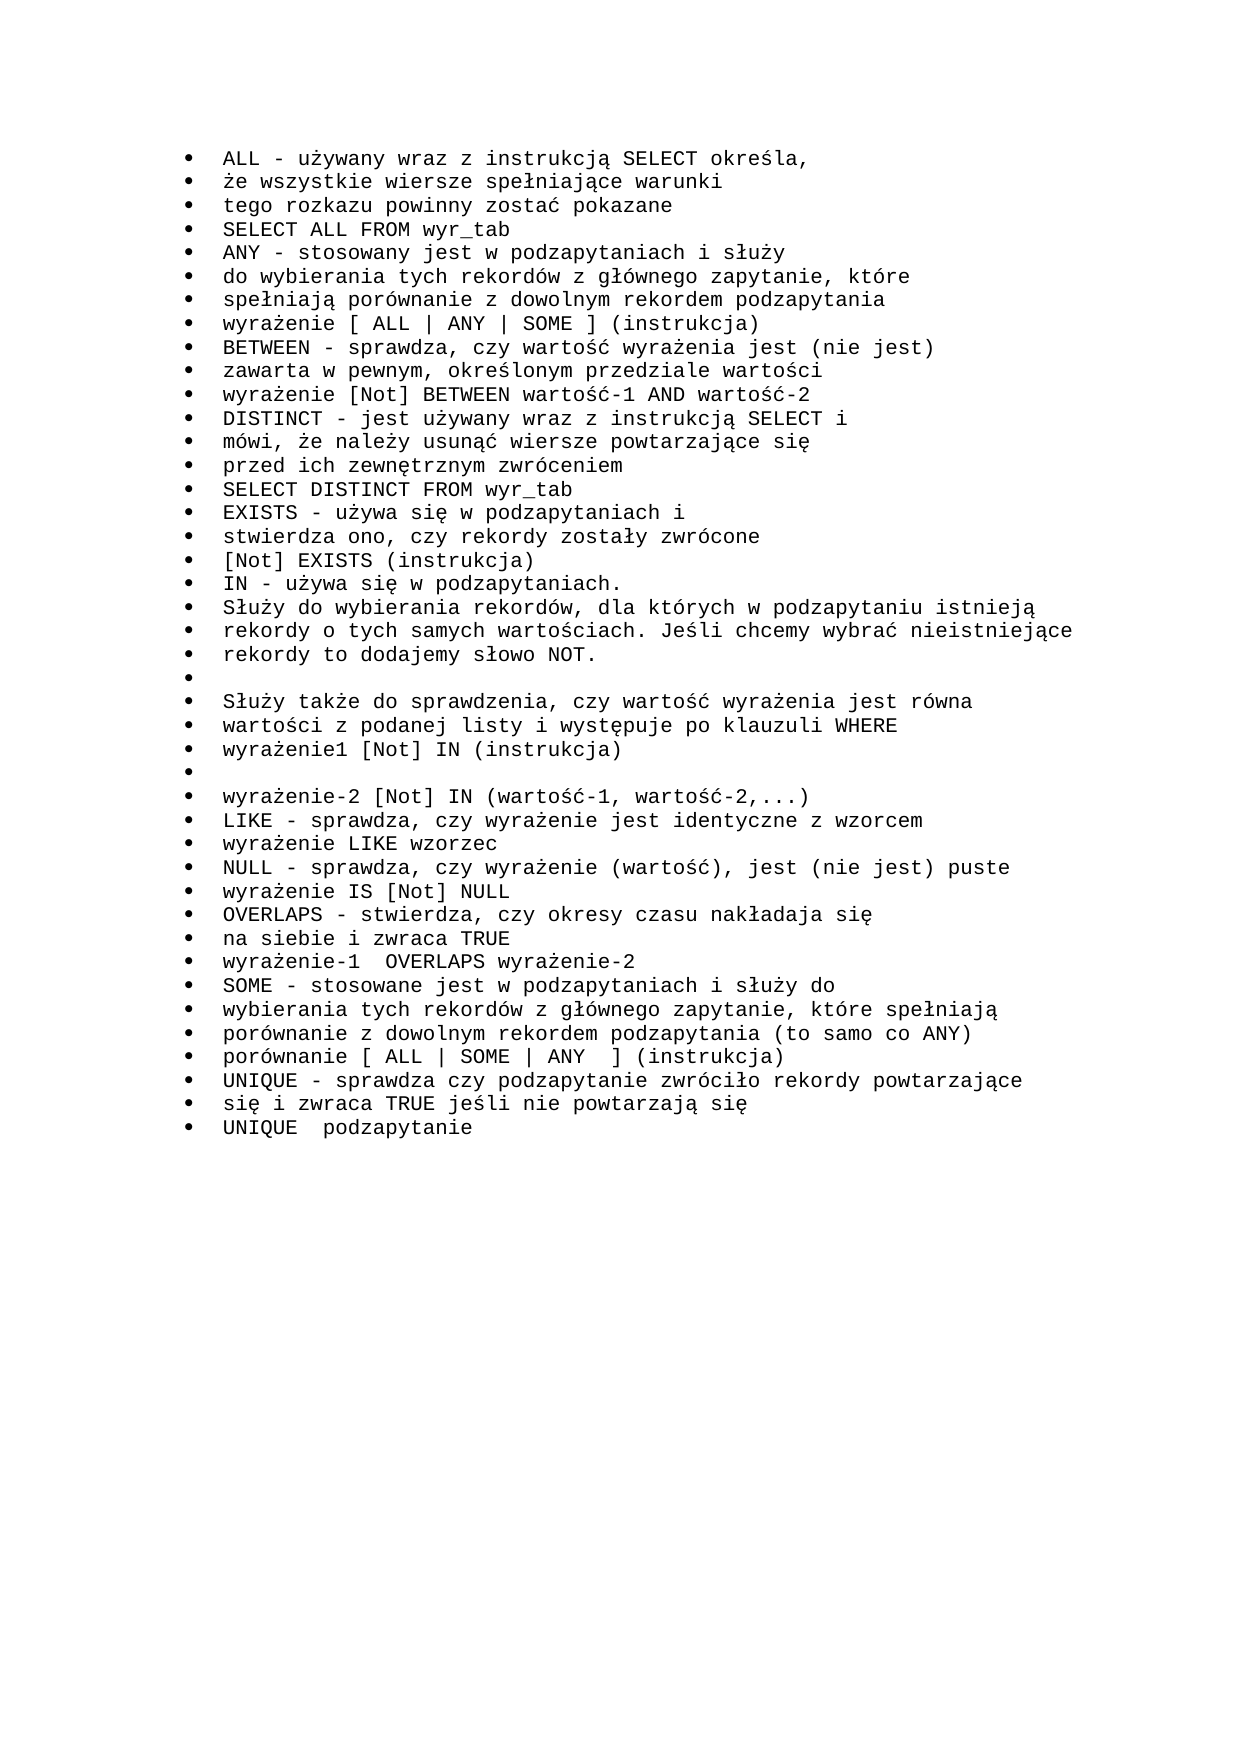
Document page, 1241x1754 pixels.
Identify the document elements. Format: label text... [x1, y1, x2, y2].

list wyrażenie1 [Not] IN (instrukcja) [185, 739, 1093, 762]
list SOME - stosowane jest w podzapytaniach i służy do [185, 975, 1093, 999]
list na siebie i zwraca TRUE [185, 928, 1093, 952]
list wyrażenie LIKE wzorzec [185, 833, 1093, 857]
list ALL - używany wraz z instrukcją SELECT określa, [185, 148, 1093, 171]
list porównanie z dowolnym rekordem podzapytania (to samo co ANY) [185, 1022, 1093, 1046]
list NULL - sprawdza, czy wyrażenie (wartość), jest (nie jest) puste [185, 857, 1093, 881]
list wartości z podanej listy i występuje po klauzuli WHERE [185, 715, 1093, 739]
list SELECT ALL FROM wyr_tab [185, 218, 1093, 242]
list BETWEEN - sprawdza, czy wartość wyrażenia jest (nie jest) [185, 337, 1093, 360]
list UNIQUE podzapytanie [185, 1117, 1093, 1141]
list wyrażenie IS [Not] NULL [185, 881, 1093, 904]
list spełniają porównanie z dowolnym rekordem podzapytania [185, 289, 1093, 313]
list IN - używa się w podzapytaniach. [185, 573, 1093, 597]
list porównanie [ ALL | SOME | ANY ] (instrukcja) [185, 1046, 1093, 1070]
list przed ich zewnętrznym zwróceniem [185, 455, 1093, 479]
list DISTINCT - jest używany wraz z instrukcją SELECT i [185, 408, 1093, 431]
list ANY - stosowany jest w podzapytaniach i służy [185, 242, 1093, 266]
list do wybierania tych rekordów z głównego zapytanie, które [185, 266, 1093, 289]
list mówi, że należy usunąć wiersze powtarzające się [185, 431, 1093, 455]
list się i zwraca TRUE jeśli nie powtarzają się [185, 1093, 1093, 1117]
list stwierdza ono, czy rekordy zostały zwrócone [185, 526, 1093, 549]
list wybierania tych rekordów z głównego zapytanie, które spełniają [185, 999, 1093, 1022]
list że wszystkie wiersze spełniające warunki [185, 171, 1093, 195]
list Służy także do sprawdzenia, czy wartość wyrażenia jest równa [185, 691, 1093, 715]
list UNIQUE - sprawdza czy podzapytanie zwróciło rekordy powtarzające [185, 1070, 1093, 1093]
list wyrażenie-2 [Not] IN (wartość-1, wartość-2,...) [185, 786, 1093, 810]
list wyrażenie [ ALL | ANY | SOME ] (instrukcja) [185, 313, 1093, 337]
list zawarta w pewnym, określonym przedziale wartości [185, 360, 1093, 384]
list [Not] EXISTS (instrukcja) [185, 549, 1093, 573]
list tego rozkazu powinny zostać pokazane [185, 195, 1093, 218]
list rekordy to dodajemy słowo NOT. [185, 644, 1093, 668]
list LIKE - sprawdza, czy wyrażenie jest identyczne z wzorcem [185, 810, 1093, 833]
list Służy do wybierania rekordów, dla których w podzapytaniu istnieją [185, 597, 1093, 621]
list wyrażenie-1 OVERLAPS wyrażenie-2 [185, 952, 1093, 975]
list EXISTS - używa się w podzapytaniach i [185, 502, 1093, 526]
list OVERLAPS - stwierdza, czy okresy czasu nakładaja się [185, 904, 1093, 928]
list SELECT DISTINCT FROM wyr_tab [185, 479, 1093, 502]
list wyrażenie [Not] BETWEEN wartość-1 AND wartość-2 [185, 384, 1093, 408]
list rekordy o tych samych wartościach. Jeśli chcemy wybrać nieistniejące [185, 621, 1093, 644]
